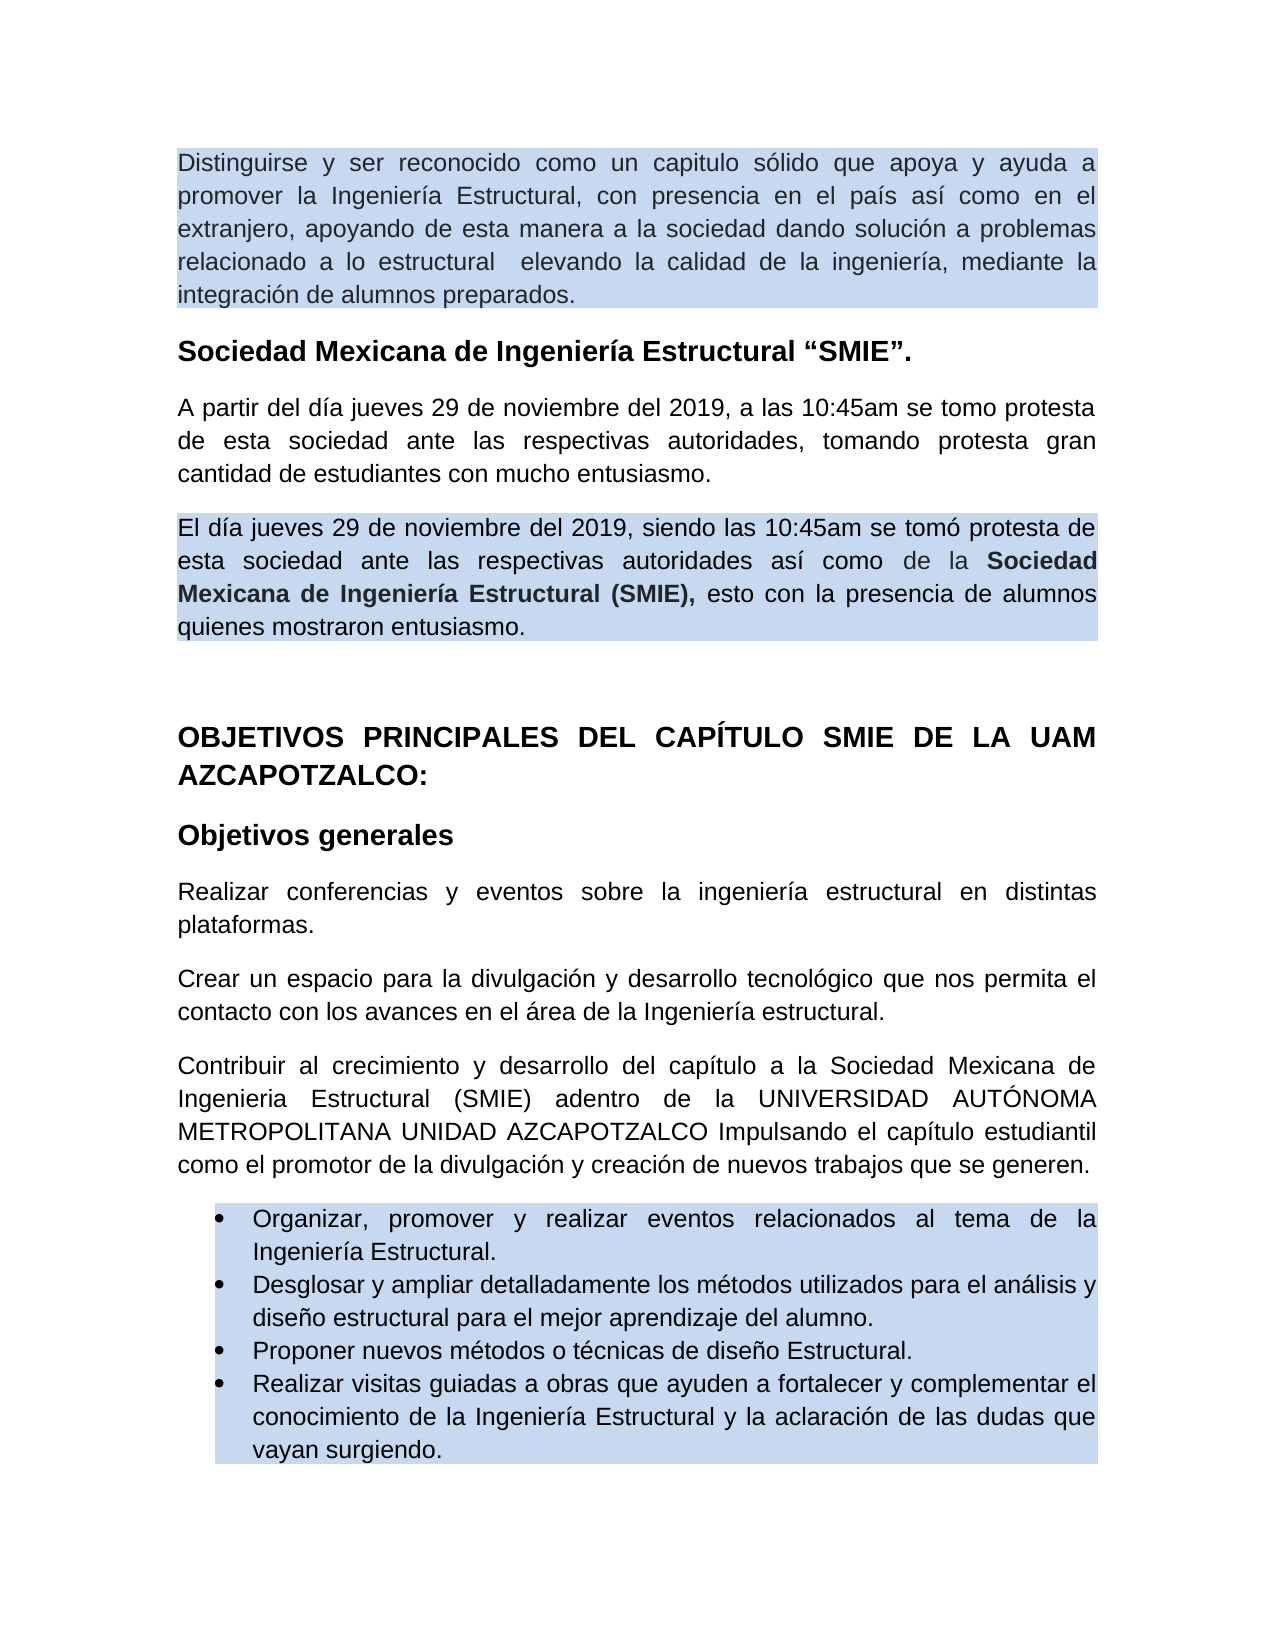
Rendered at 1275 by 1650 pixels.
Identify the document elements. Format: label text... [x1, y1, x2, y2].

list Proponer nuevos métodos o técnicas de diseño Estructural. [215, 1336, 1098, 1365]
text A partir del día jueves 29 de noviembre del 2019, a las 10:45am se tomo protesta de esta sociedad ante las respectivas autoridades, tomando protesta gran cantidad de estudiantes con mucho entusiasmo. [177, 393, 1098, 488]
list Organizar, promover y realizar eventos relacionados al tema de la Ingeniería Estructural. [215, 1203, 1098, 1265]
text Realizar conferencias y eventos sobre la ingeniería estructural en distintas plataformas. [177, 877, 1098, 939]
text Sociedad Mexicana de Ingeniería Estructural “SMIE”. [177, 333, 1098, 367]
text Distinguirse y ser reconocido como un capitulo sólido que apoya y ayuda a promover la Ingeniería Estructural, con presencia en el país así como en el extranjero, apoyando de esta manera a la sociedad dando solución a problemas relacionado a lo estructural elevando la calidad de la ingeniería, mediante la integración de alumnos preparados. [177, 148, 1098, 308]
list Desglosar y ampliar detalladamente los métodos utilizados para el análisis y diseño estructural para el mejor aprendizaje del alumno. [215, 1270, 1098, 1332]
text Crear un espacio para la divulgación y desarrollo tecnológico que nos permita el contacto con los avances en el área de la Ingeniería estructural. [177, 964, 1098, 1026]
text Contribuir al crecimiento y desarrollo del capítulo a la Sociedad Mexicana de Ingenieria Estructural (SMIE) adentro de la UNIVERSIDAD AUTÓNOMA METROPOLITANA UNIDAD AZCAPOTZALCO Impulsando el capítulo estudiantil como el promotor de la divulgación y creación de nuevos trabajos que se generen. [177, 1051, 1098, 1178]
text Objetivos generales [177, 817, 1098, 851]
text OBJETIVOS PRINCIPALES DEL CAPÍTULO SMIE DE LA UAM AZCAPOTZALCO: [177, 719, 1098, 792]
list Realizar visitas guiadas a obras que ayuden a fortalecer y complementar el conocimiento de la Ingeniería Estructural y la aclaración de las dudas que vayan surgiendo. [215, 1369, 1098, 1464]
text El día jueves 29 de noviembre del 2019, siendo las 10:45am se tomó protesta de esta sociedad ante las respectivas autoridades así como de la Sociedad Mexicana de Ingeniería Estructural (SMIE), esto con la presencia de alumnos quienes mostraron entusiasmo. [177, 513, 1098, 641]
